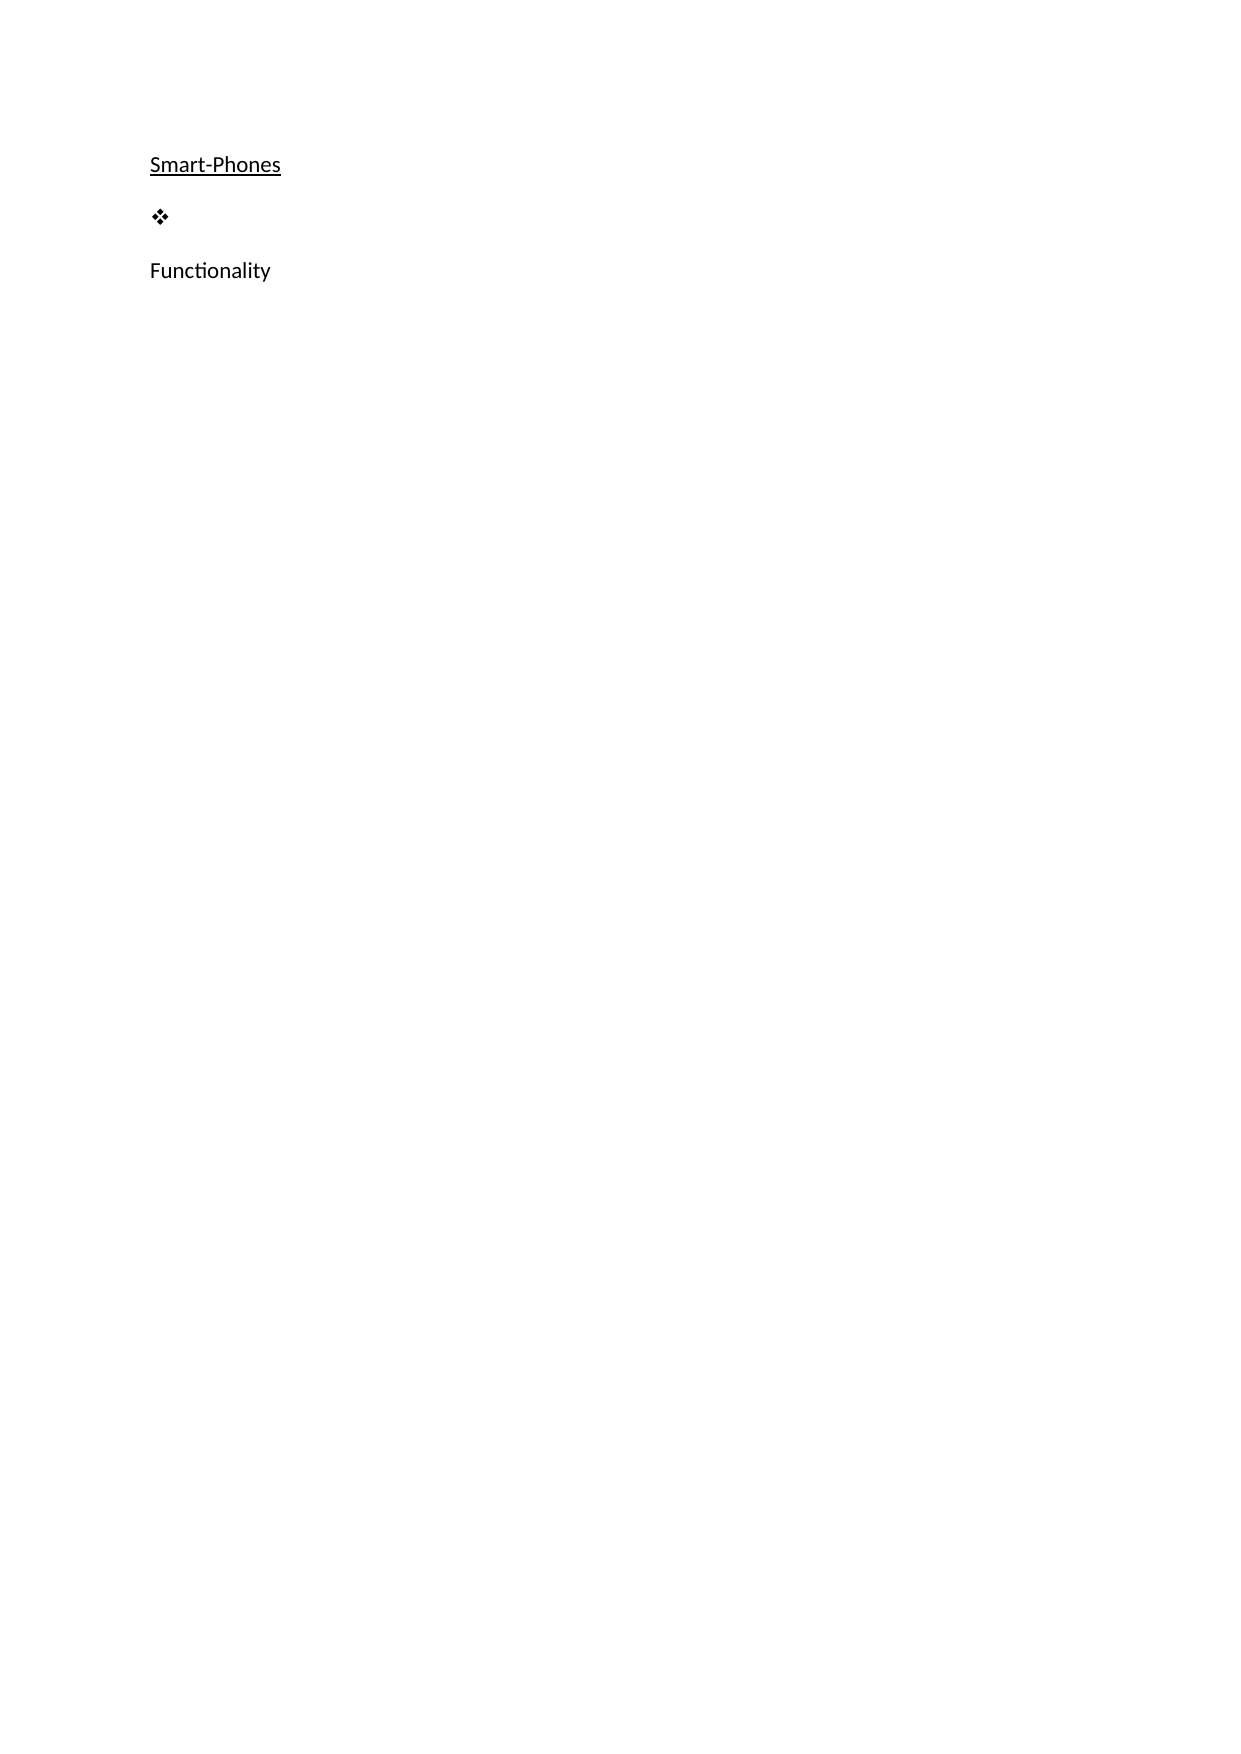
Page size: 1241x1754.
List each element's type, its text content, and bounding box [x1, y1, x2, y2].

text Functionality [150, 256, 1090, 284]
text Smart-Phones [150, 150, 1090, 178]
